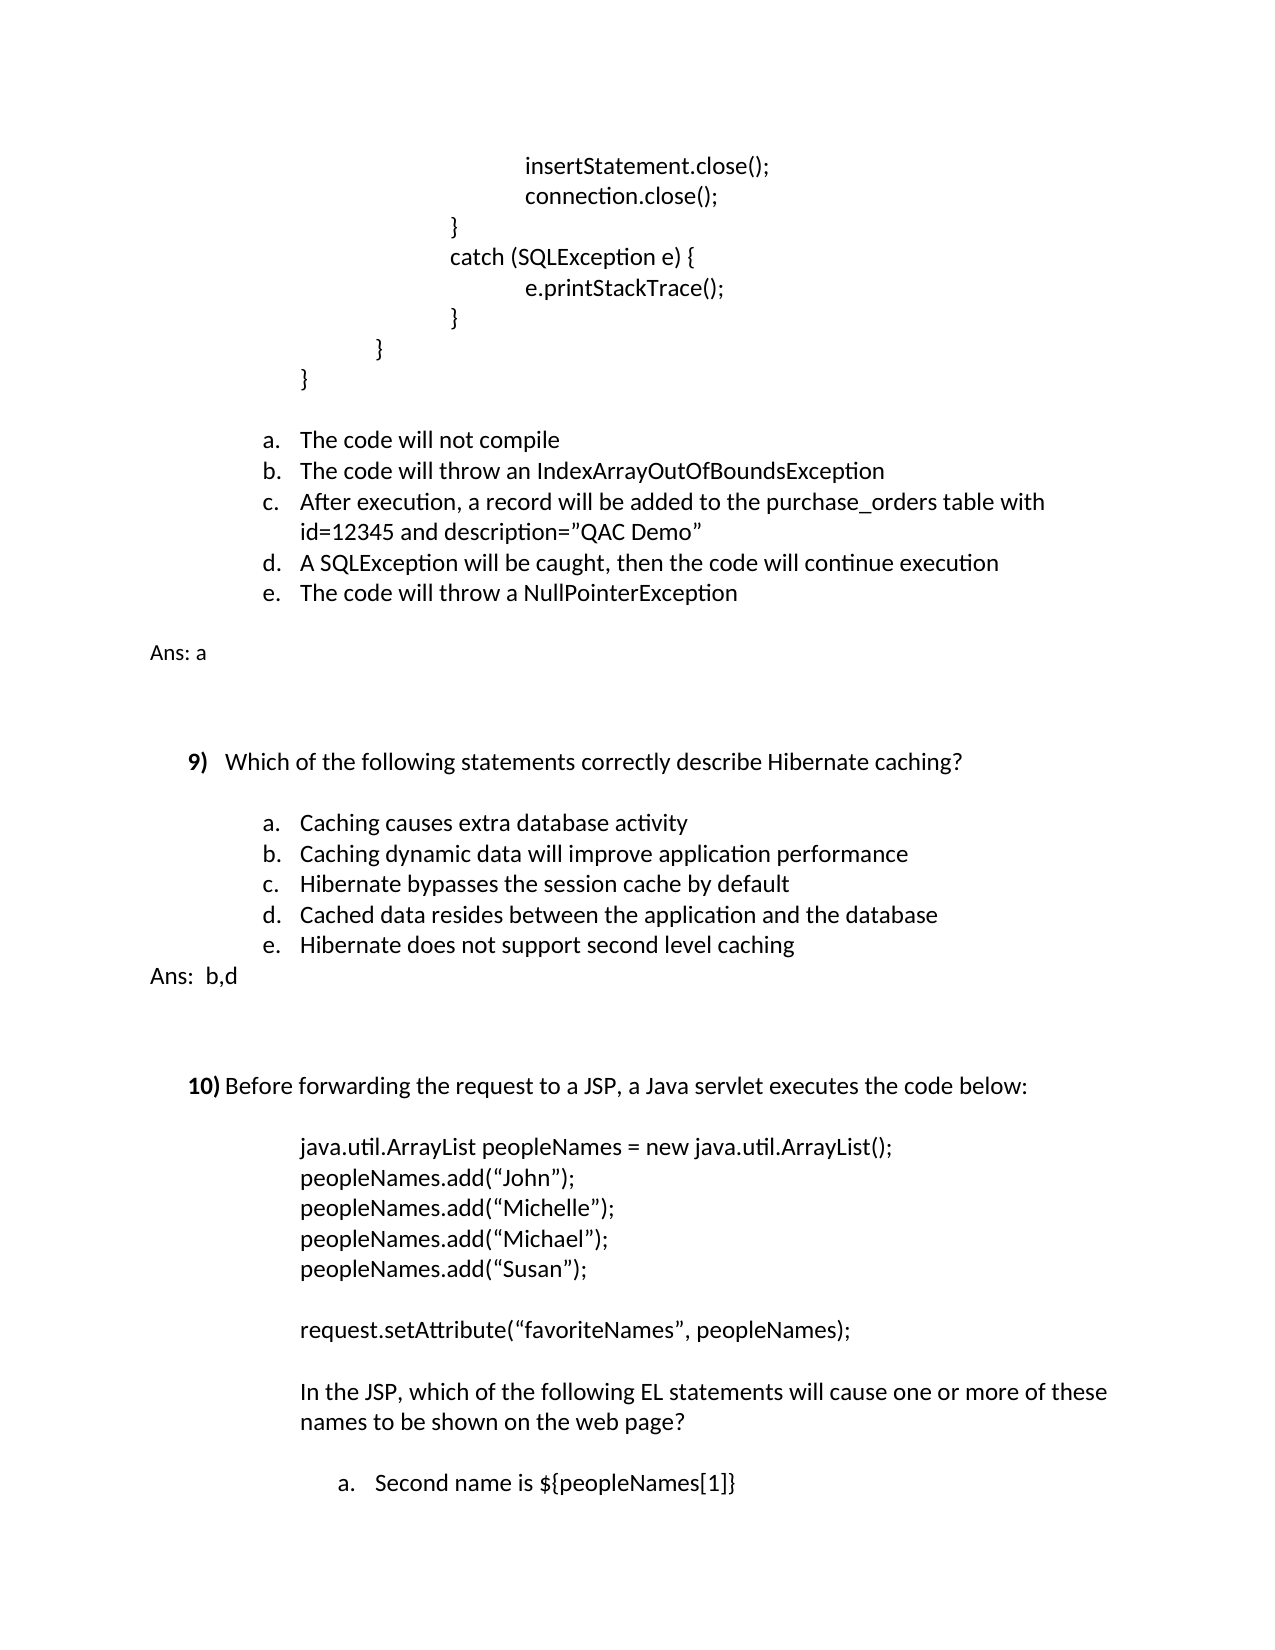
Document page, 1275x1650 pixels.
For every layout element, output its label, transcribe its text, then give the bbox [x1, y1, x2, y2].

list Hibernate does not support second level caching [262, 929, 1125, 960]
text In the JSP, which of the following EL statements will cause one or more of these names to be shown on the web page? [300, 1376, 1125, 1437]
list Caching causes extra database activity [262, 807, 1125, 838]
list Which of the following statements correctly describe Hibernate caching? [187, 746, 1125, 777]
list Hibernate bypasses the session cache by default [262, 868, 1125, 899]
text Ans: a [150, 638, 1125, 666]
text peopleNames.add(“Michelle”); [300, 1193, 1125, 1223]
text e.printStackTrace(); [150, 272, 1125, 303]
text peopleNames.add(“Susan”); [300, 1254, 1125, 1284]
text } [150, 364, 1125, 394]
list Cached data resides between the application and the database [262, 899, 1125, 929]
text } [150, 211, 1125, 242]
text request.setAttribute(“favoriteNames”, peopleNames); [300, 1315, 1125, 1345]
list Second name is ${peopleNames[1]} [337, 1467, 1125, 1498]
list Caching dynamic data will improve application performance [262, 838, 1125, 868]
text catch (SQLException e) { [150, 242, 1125, 272]
text java.util.ArrayList peopleNames = new java.util.ArrayList(); [300, 1132, 1125, 1162]
text insertStatement.close(); [450, 150, 1125, 181]
text Ans: b,d [150, 960, 1125, 990]
list The code will throw a NullPointerException [262, 577, 1125, 608]
list A SQLException will be caught, then the code will continue execution [262, 547, 1125, 577]
text peopleNames.add(“Michael”); [300, 1223, 1125, 1254]
list The code will throw an IndexArrayOutOfBoundsException [262, 455, 1125, 486]
text connection.close(); [450, 181, 1125, 211]
list The code will not compile [262, 425, 1125, 455]
list Before forwarding the request to a JSP, a Java servlet executes the code below: [187, 1071, 1125, 1101]
text peopleNames.add(“John”); [300, 1162, 1125, 1193]
text } [150, 333, 1125, 364]
list After execution, a record will be added to the purchase_orders table with id=12345 and description=”QAC Demo” [262, 486, 1125, 547]
text } [150, 303, 1125, 333]
